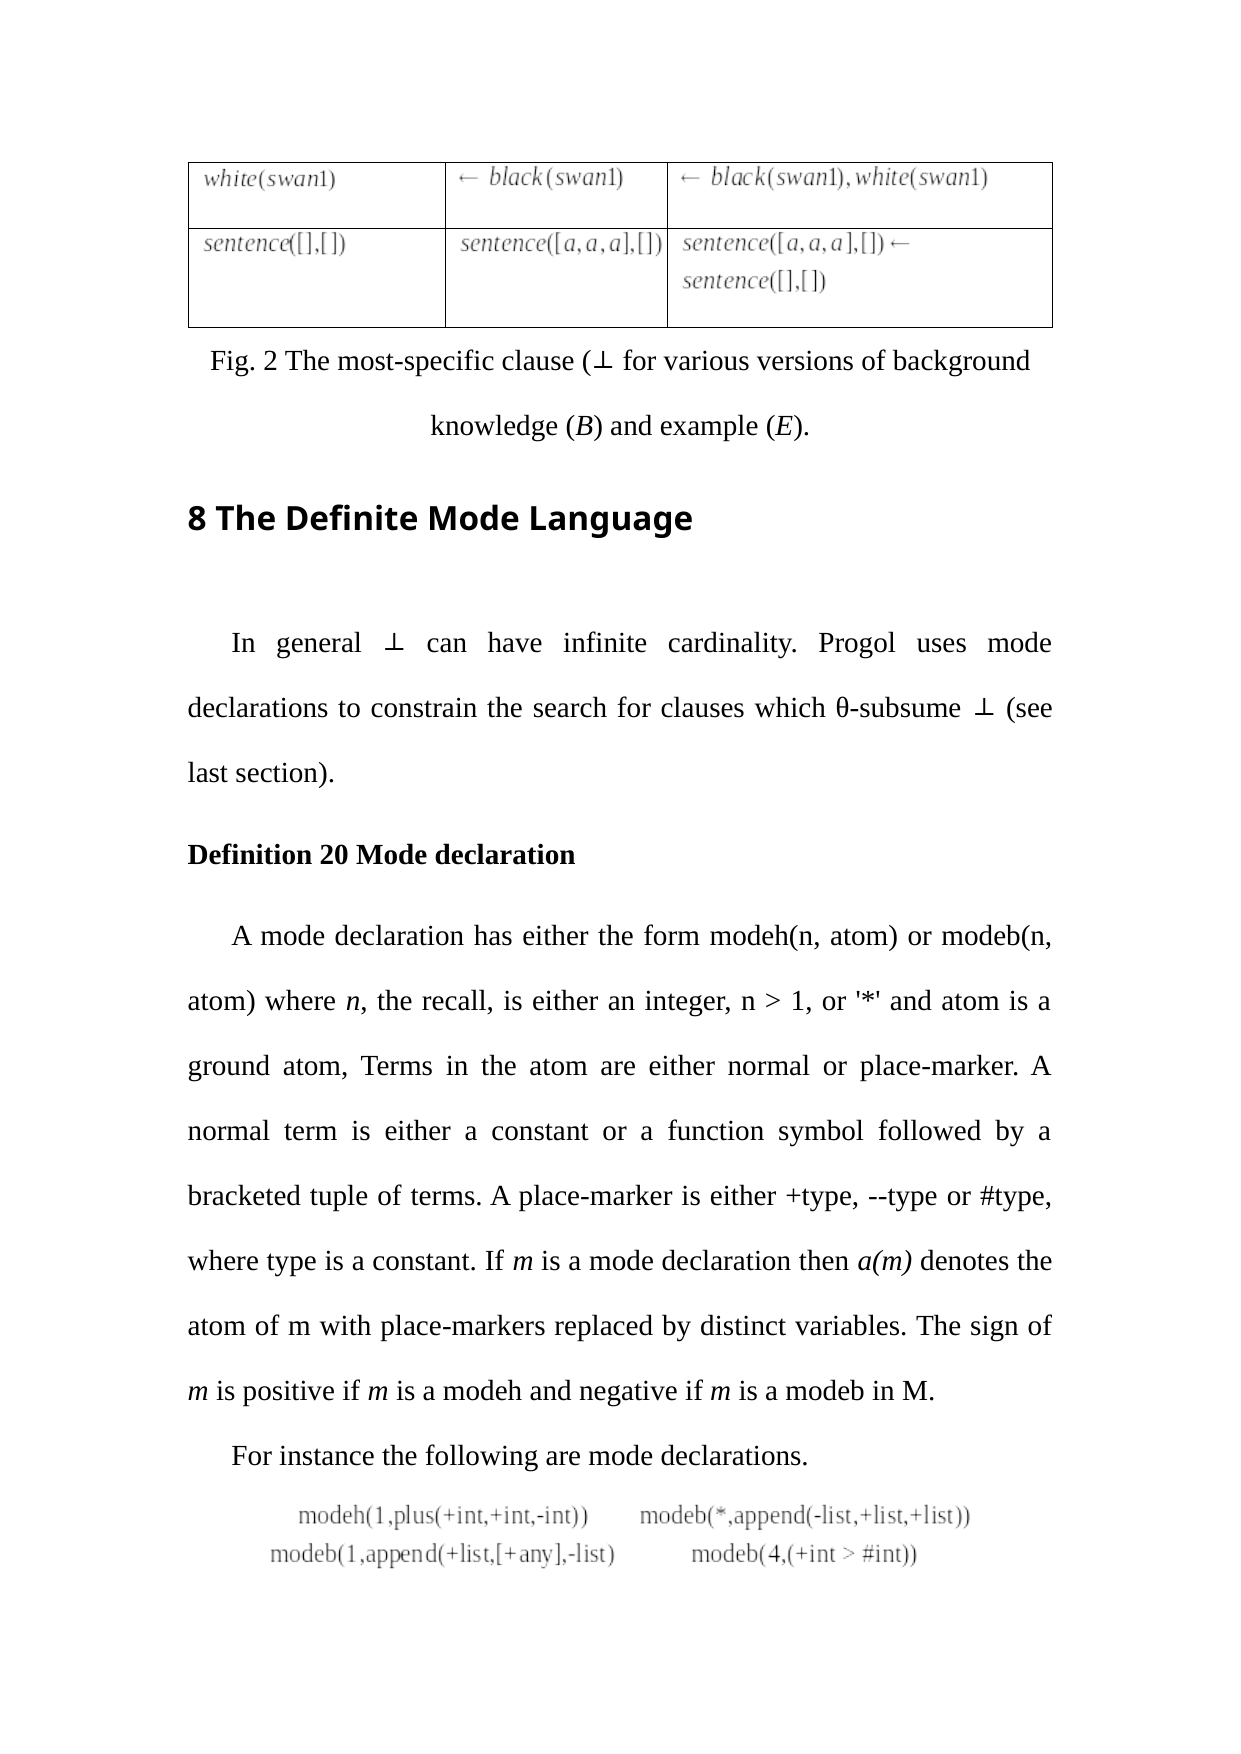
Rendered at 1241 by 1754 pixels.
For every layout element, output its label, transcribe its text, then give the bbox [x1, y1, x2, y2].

text For instance the following are mode declarations. [187, 1422, 1053, 1487]
table_cell [668, 229, 1052, 327]
text Definition 20 Mode declaration [187, 821, 1053, 886]
text In general can have infinite cardinality. Progol uses mode declarations to constrain the search for clauses which θ-subsume (see last section). [187, 610, 1053, 805]
table_cell [189, 229, 445, 327]
table_cell [446, 163, 667, 228]
table_cell [189, 163, 445, 228]
table_cell [668, 163, 1052, 228]
subtitle 8 The Definite Mode Language [187, 485, 1053, 550]
text Fig. 2 The most-specific clause ( for various versions of background knowledge (B) and example (E). [187, 328, 1053, 458]
table_cell [446, 229, 667, 327]
text A mode declaration has either the form modeh(n, atom) or modeb(n, atom) where n, the recall, is either an integer, n > 1, or '*' and atom is a ground atom, Terms in the atom are either normal or place-marker. A normal term is either a constant or a function symbol followed by a bracketed tuple of terms. A place-marker is either +type, --type or #type, where type is a constant. If m is a mode declaration then a(m) denotes the atom of m with place-markers replaced by distinct variables. The sign of m is positive if m is a modeh and negative if m is a modeb in M. [187, 902, 1053, 1422]
